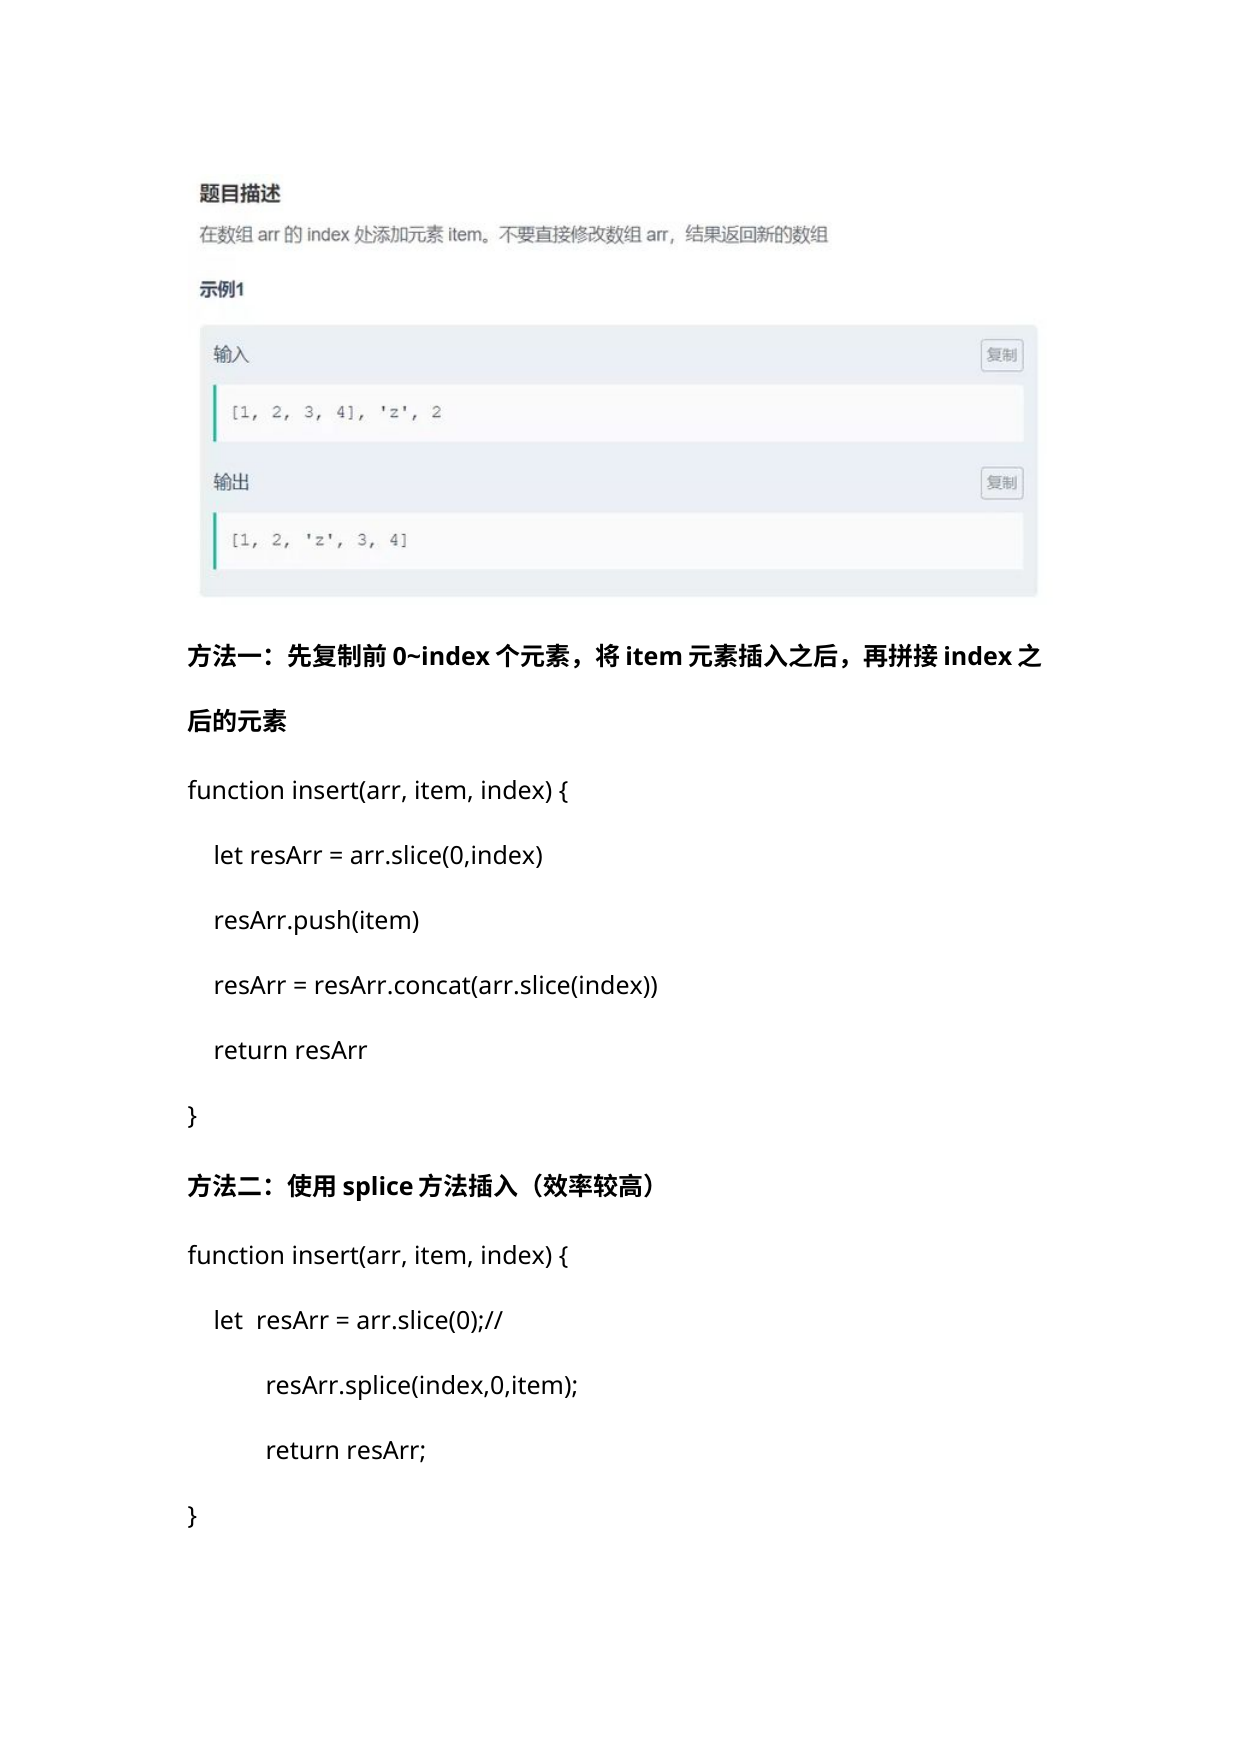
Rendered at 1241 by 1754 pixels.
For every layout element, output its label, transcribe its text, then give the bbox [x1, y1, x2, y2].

text return resArr [187, 1017, 1053, 1082]
text 方法二：使用splice方法插入（效率较高） [187, 1152, 1053, 1217]
text let resArr = arr.slice(0);// [187, 1287, 1053, 1352]
text resArr.splice(index,0,item); [187, 1352, 1053, 1417]
text resArr.push(item) [187, 887, 1053, 952]
text 方法一：先复制前0~index个元素，将item元素插入之后，再拼接index之后的元素 [187, 622, 1053, 752]
text let resArr = arr.slice(0,index) [187, 822, 1053, 887]
text function insert(arr, item, index) { [187, 757, 1053, 822]
text return resArr; [187, 1417, 1053, 1482]
text } [187, 1082, 1053, 1147]
text } [187, 1482, 1053, 1547]
text function insert(arr, item, index) { [187, 1222, 1053, 1287]
picture [187, 174, 1053, 605]
text resArr = resArr.concat(arr.slice(index)) [187, 952, 1053, 1017]
